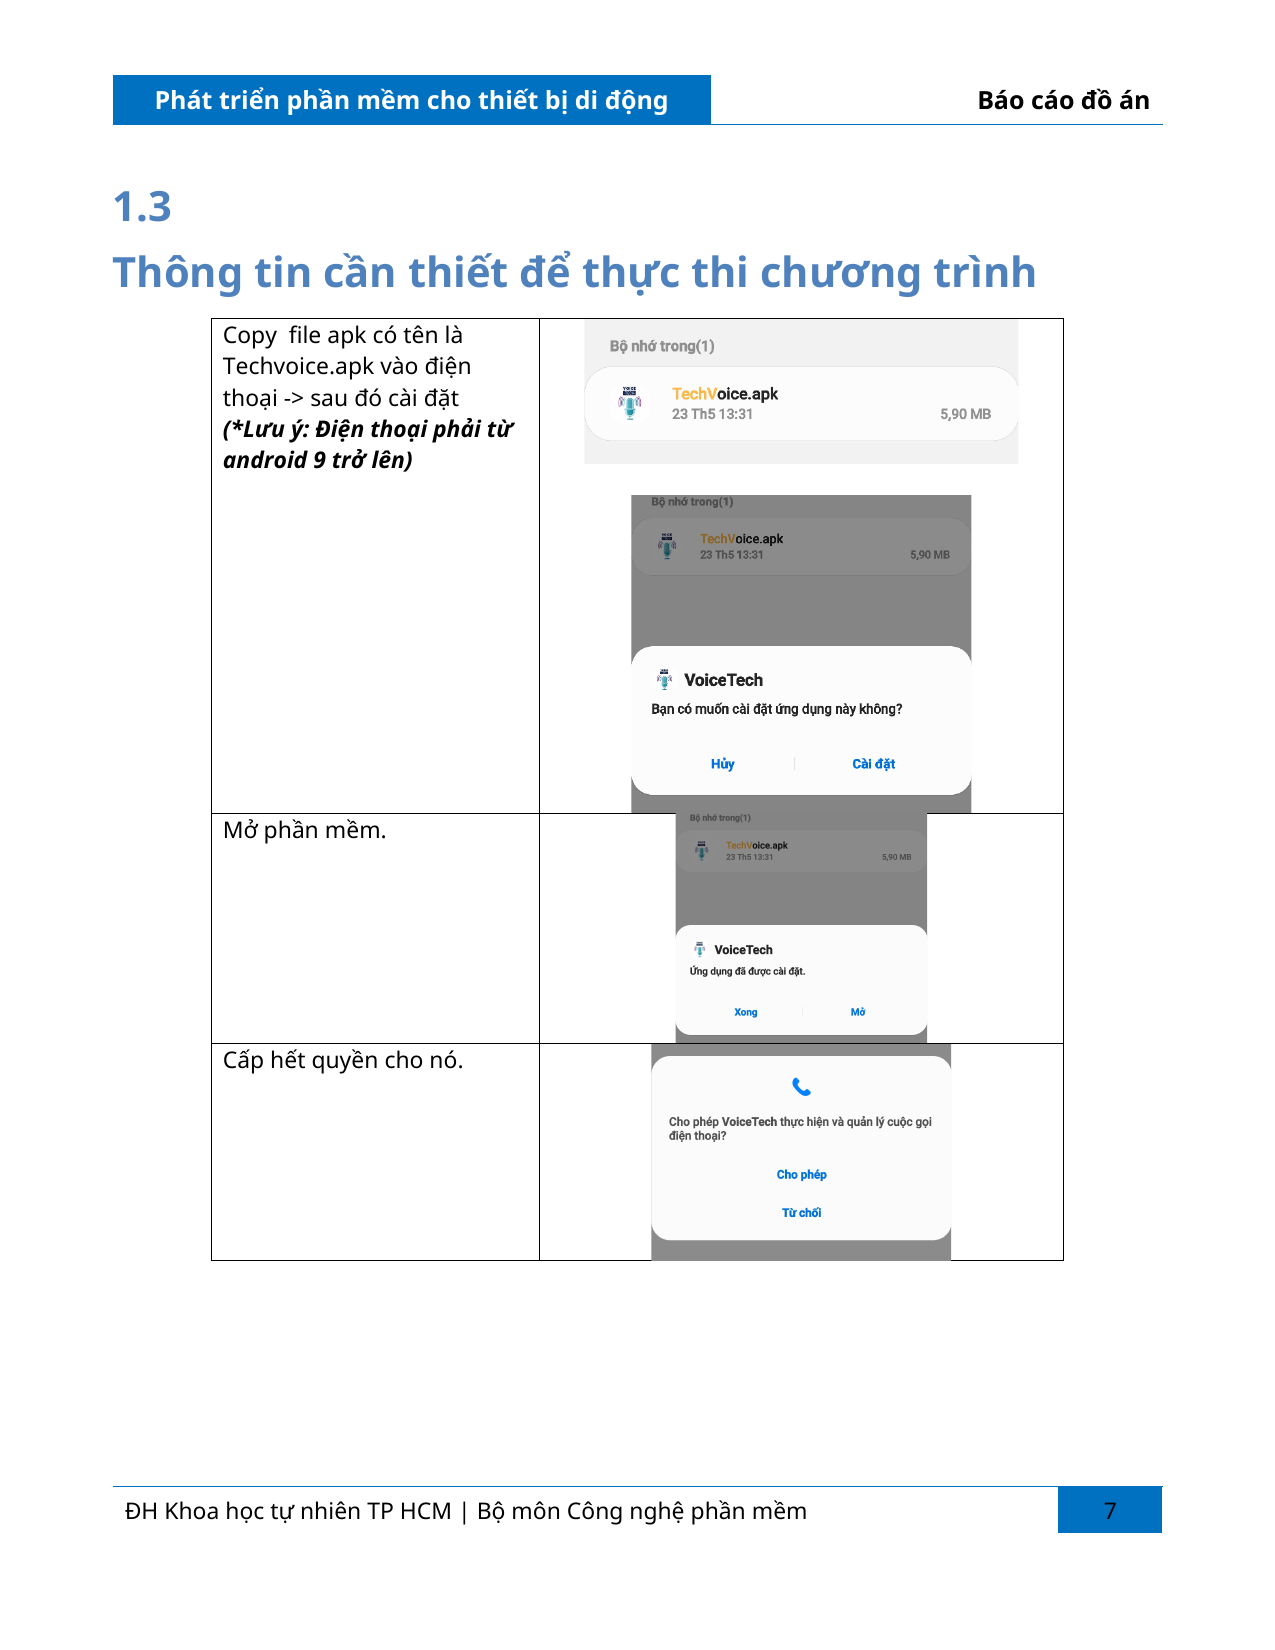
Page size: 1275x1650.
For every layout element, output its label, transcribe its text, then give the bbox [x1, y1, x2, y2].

subtitle Thông tin cần thiết để thực thi chương trình [112, 177, 1162, 299]
table_header Copy file apk có tên là Techvoice.apk vào điện thoại -> sau đó cài đặt (*Lưu ý: Điện thoại phải từ android 9 trở lên) [212, 319, 539, 813]
picture [584, 319, 1019, 464]
table_cell Mở phần mềm. [212, 814, 539, 1043]
picture [631, 495, 972, 1043]
table_cell [928, 814, 1063, 1043]
picture [651, 1044, 952, 1261]
table_header [540, 319, 1063, 813]
table_cell [540, 814, 675, 1043]
table_cell Cấp hết quyền cho nó. [212, 1044, 539, 1260]
table_cell [952, 1044, 1063, 1260]
table_cell [540, 1044, 651, 1260]
